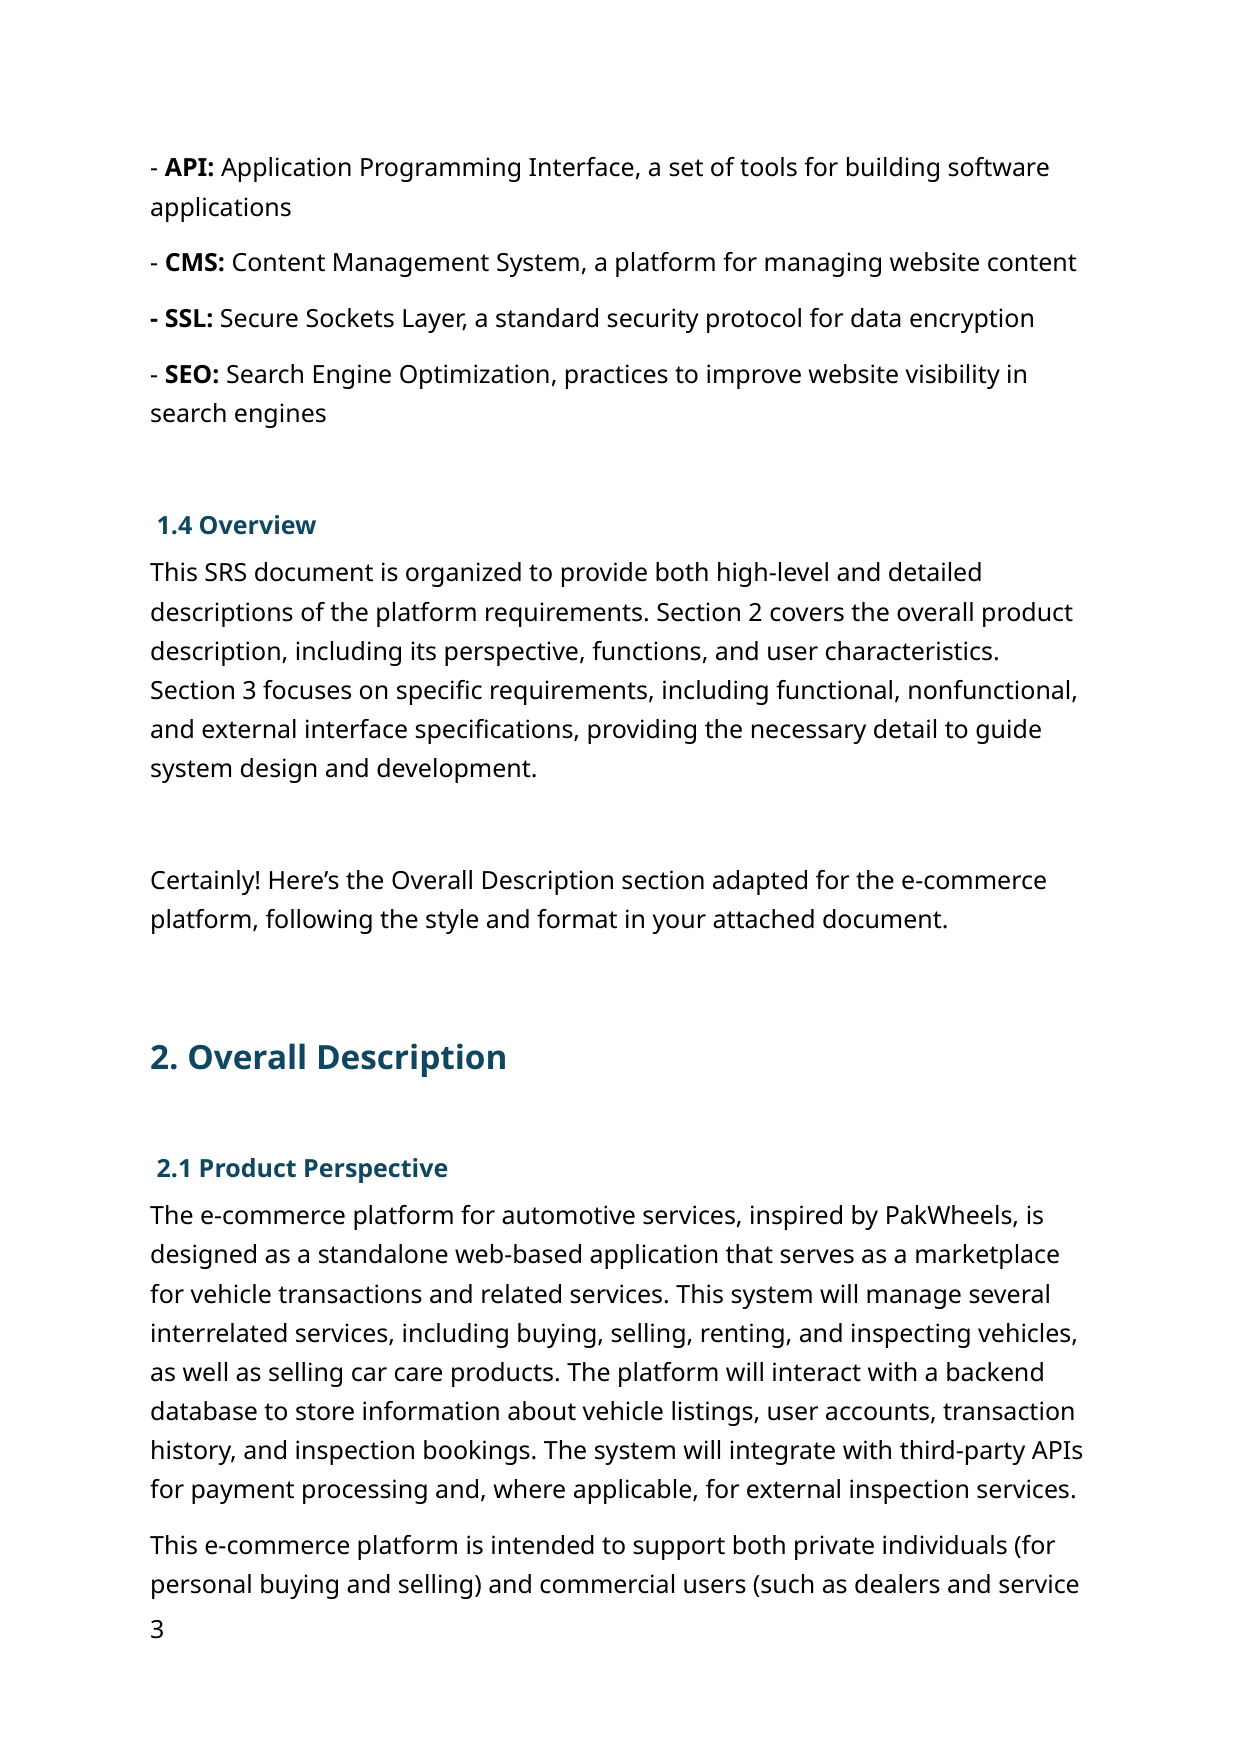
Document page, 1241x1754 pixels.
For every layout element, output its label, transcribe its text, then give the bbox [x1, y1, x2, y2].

text - SSL: Secure Sockets Layer, a standard security protocol for data encryption [150, 301, 1090, 335]
text - CMS: Content Management System, a platform for managing website content [150, 245, 1090, 279]
text The e-commerce platform for automotive services, inspired by PakWheels, is designed as a standalone web-based application that serves as a marketplace for vehicle transactions and related services. This system will manage several interrelated services, including buying, selling, renting, and inspecting vehicles, as well as selling car care products. The platform will interact with a backend database to store information about vehicle listings, user accounts, transaction history, and inspection bookings. The system will integrate with third-party APIs for payment processing and, where applicable, for external inspection services. [150, 1198, 1090, 1506]
text Certainly! Here’s the Overall Description section adapted for the e-commerce platform, following the style and format in your attached document. [150, 862, 1090, 936]
text This SRS document is organized to provide both high-level and detailed descriptions of the platform requirements. Section 2 covers the overall product description, including its perspective, functions, and user characteristics. Section 3 focuses on specific requirements, including functional, nonfunctional, and external interface specifications, providing the necessary detail to guide system design and development. [150, 555, 1090, 785]
subtitle 2. Overall Description [150, 1034, 1090, 1079]
subtitle 1.4 Overview [150, 507, 1090, 542]
text - API: Application Programming Interface, a set of tools for building software applications [150, 150, 1090, 223]
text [150, 1528, 1090, 1601]
subtitle 2.1 Product Perspective [150, 1151, 1090, 1184]
text - SEO: Search Engine Optimization, practices to improve website visibility in search engines [150, 357, 1090, 430]
